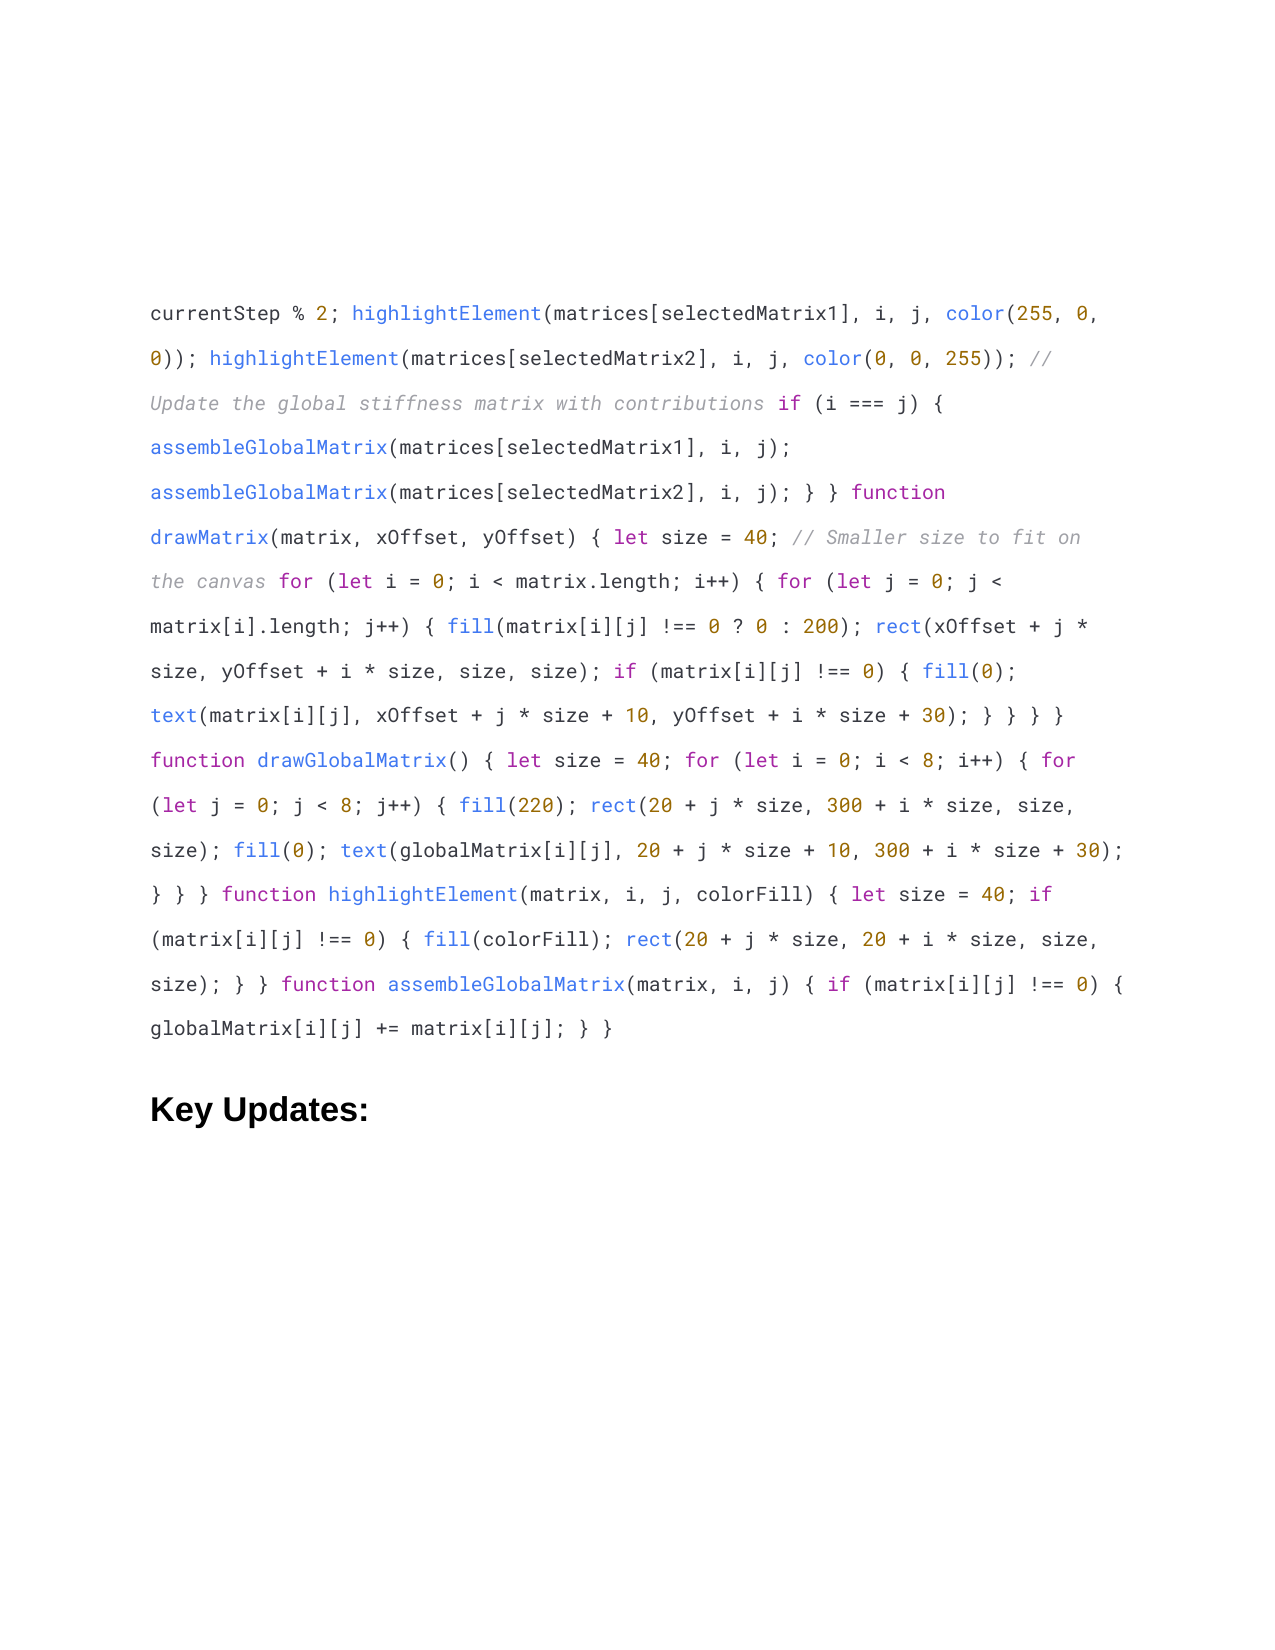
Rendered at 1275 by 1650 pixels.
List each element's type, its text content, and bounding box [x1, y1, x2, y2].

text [150, 300, 1125, 1041]
subtitle Key Updates: [150, 1089, 1125, 1128]
